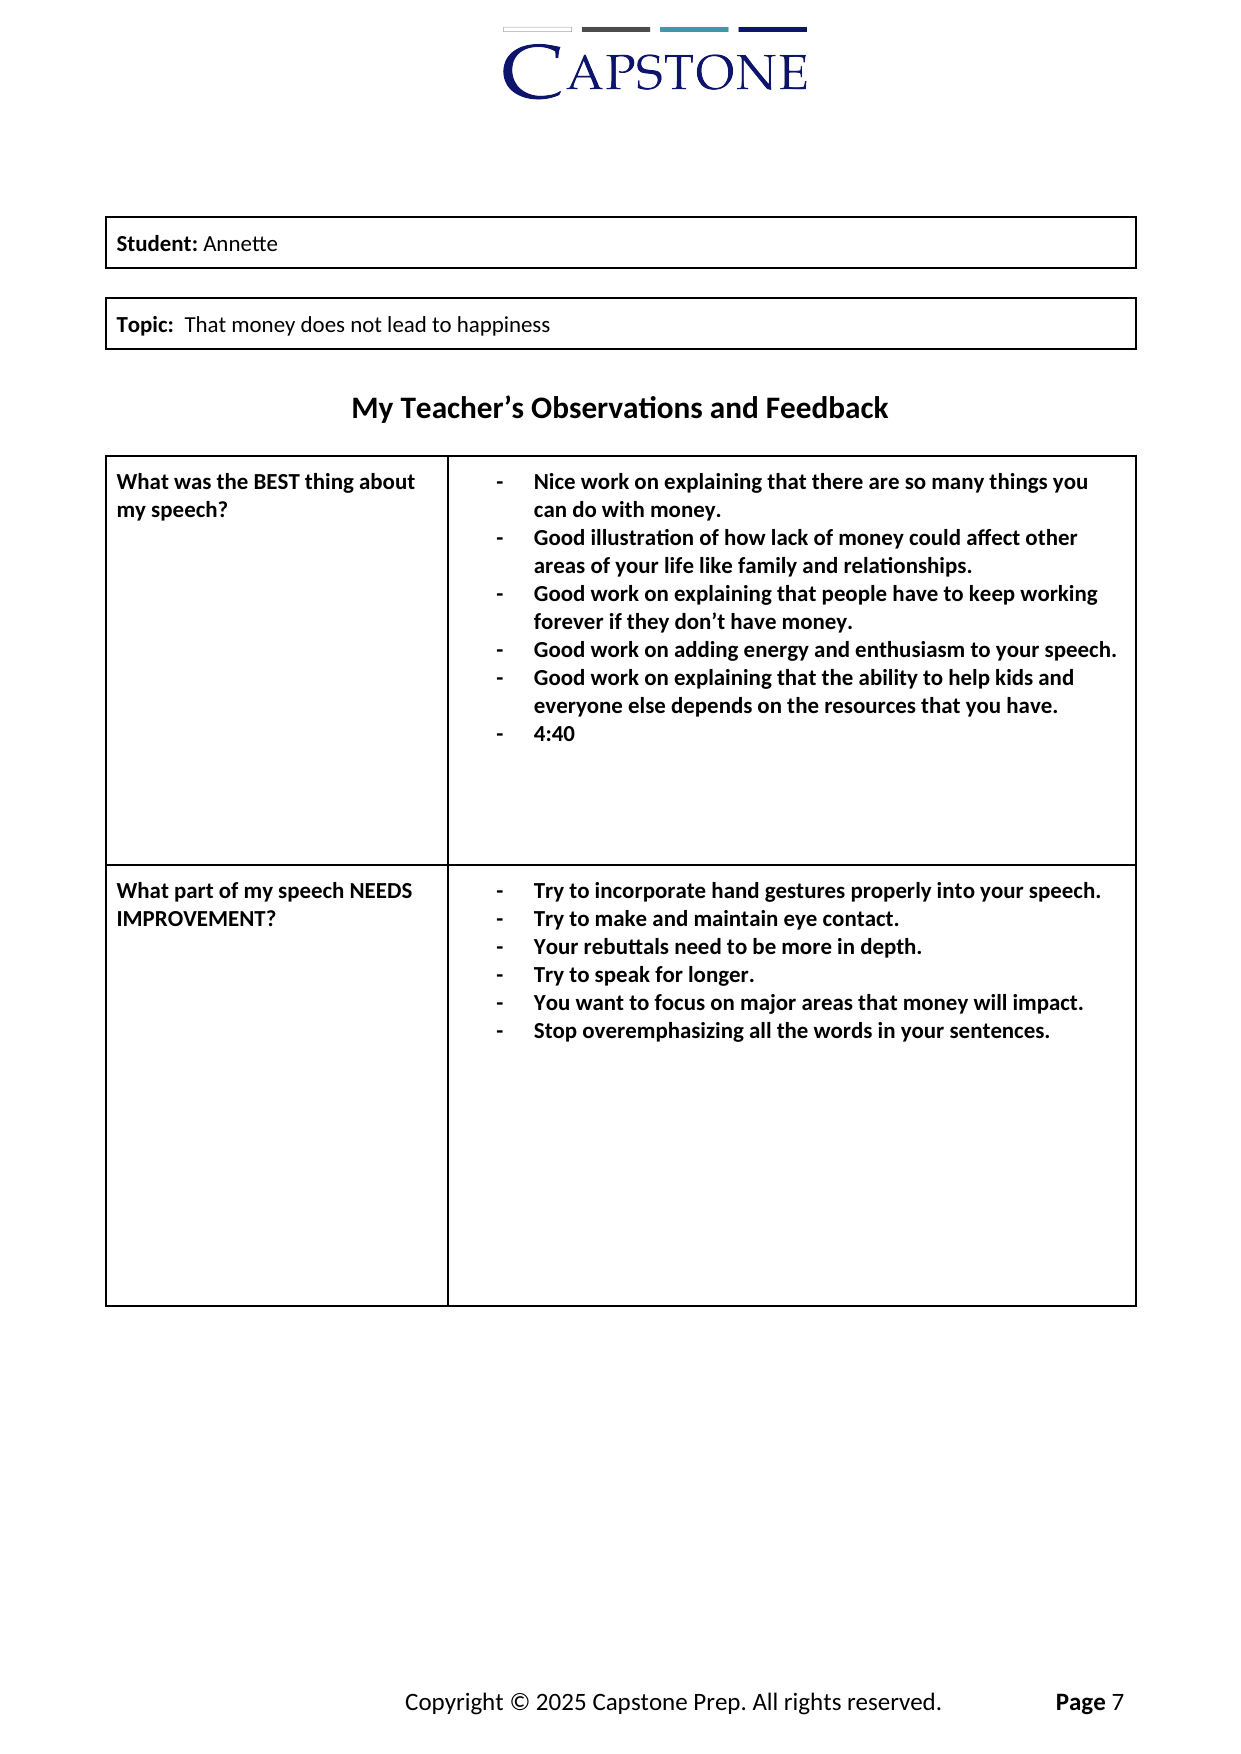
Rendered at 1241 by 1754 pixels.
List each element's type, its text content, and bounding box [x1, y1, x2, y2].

table_cell Try to incorporate hand gestures properly into your speech. Try to make and maintain eye contact. Your rebuttals need to be more in depth. Try to speak for longer. You want to focus on major areas that money will impact. Stop overemphasizing all the words in your sentences. [449, 866, 1135, 1304]
table_header What was the BEST thing about my speech? [107, 457, 447, 864]
table_header Nice work on explaining that there are so many things you can do with money. Good illustration of how lack of money could affect other areas of your life like family and relationships. Good work on explaining that people have to keep working forever if they don’t have money. Good work on adding energy and enthusiasm to your speech. Good work on explaining that the ability to help kids and everyone else depends on the resources that you have. 4:40 [449, 457, 1135, 864]
text My Teacher’s Observations and Feedback [105, 388, 1135, 427]
table_cell What part of my speech NEEDS IMPROVEMENT? [107, 866, 447, 1304]
table_header Student: Annette [107, 218, 1135, 267]
picture [495, 18, 816, 106]
table_header Topic: That money does not lead to happiness [107, 299, 1135, 348]
